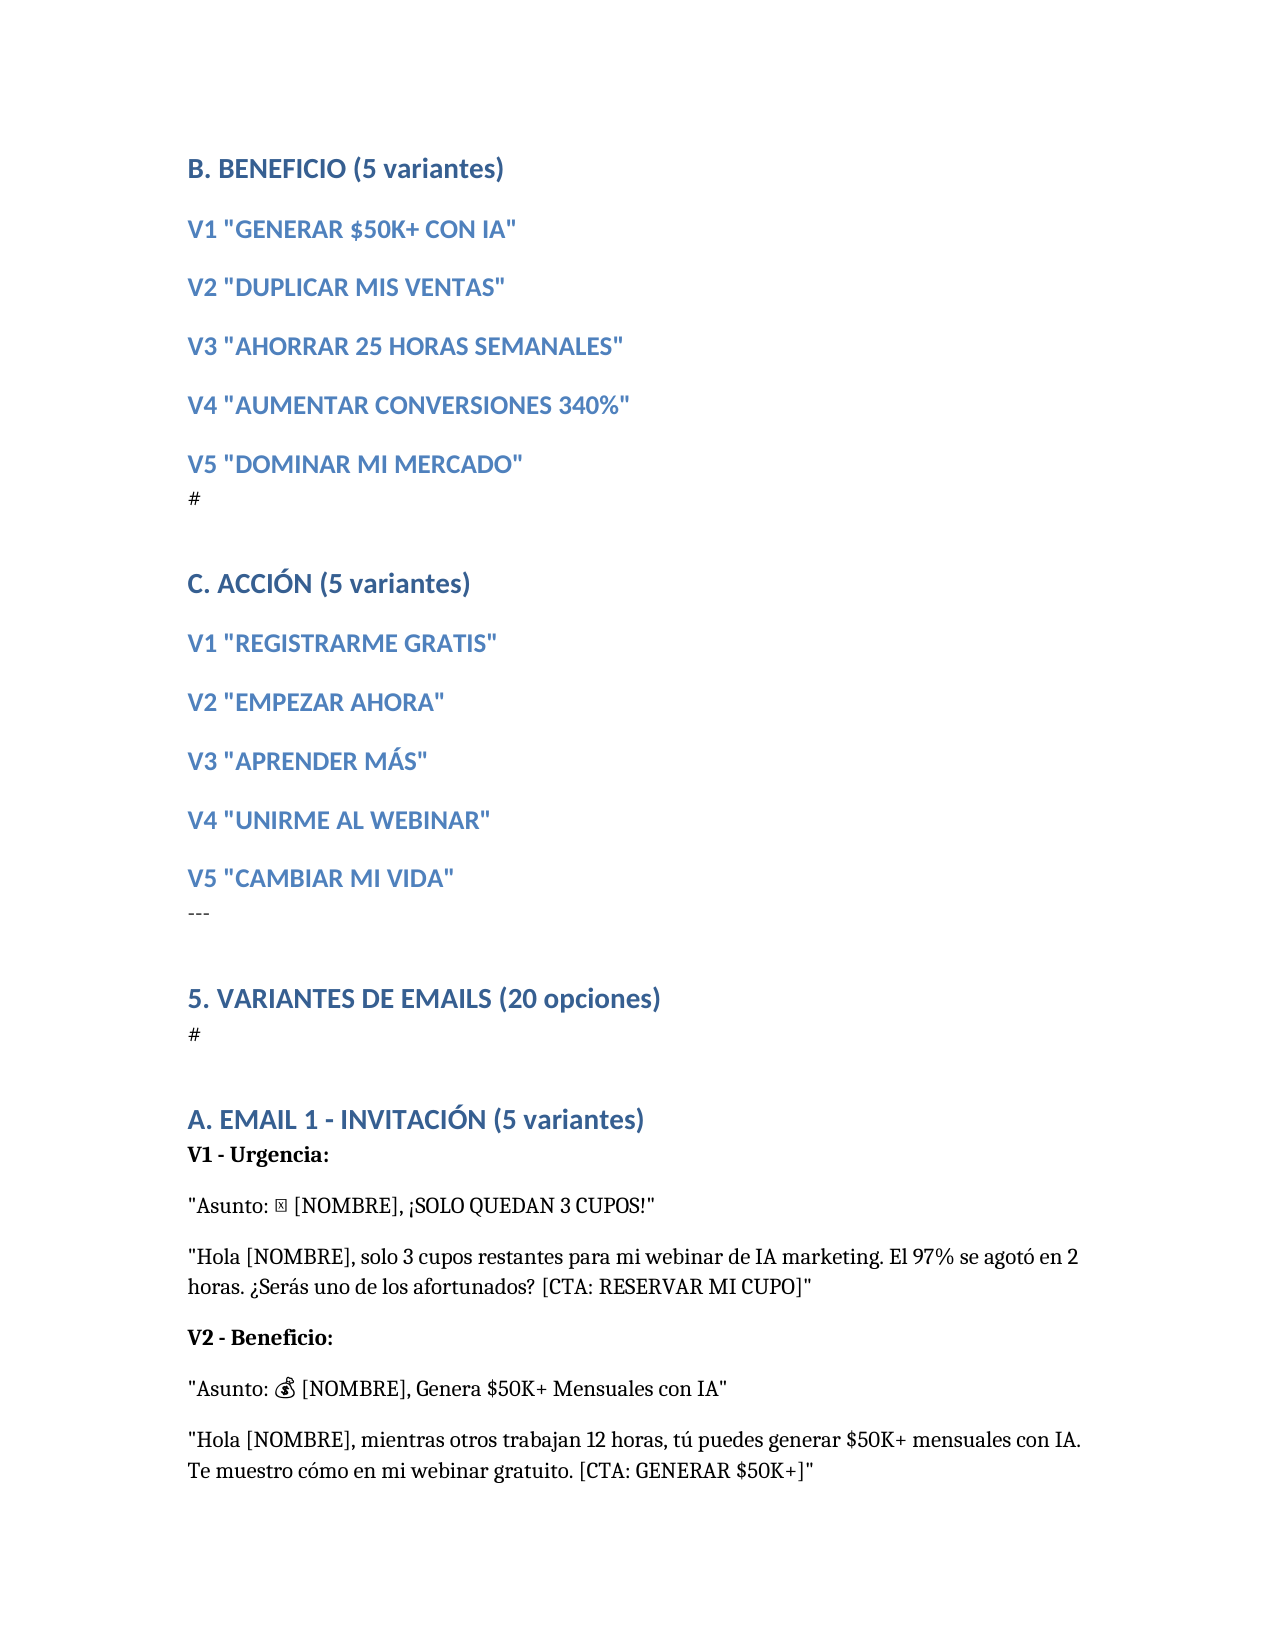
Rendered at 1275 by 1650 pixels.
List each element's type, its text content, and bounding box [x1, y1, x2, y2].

subtitle V1 "REGISTRARME GRATIS" [187, 627, 1087, 660]
subtitle V1 "GENERAR $50K+ CON IA" [187, 212, 1087, 245]
subtitle 5. VARIANTES DE EMAILS (20 opciones) [187, 980, 1087, 1015]
subtitle V3 "APRENDER MÁS" [187, 744, 1087, 777]
subtitle V5 "CAMBIAR MI VIDA" [187, 862, 1087, 895]
subtitle V2 "EMPEZAR AHORA" [187, 685, 1087, 718]
text V1 - Urgencia: [187, 1142, 1087, 1168]
text "Asunto: 💰 [NOMBRE], Genera $50K+ Mensuales con IA" [187, 1376, 1087, 1403]
subtitle A. EMAIL 1 - INVITACIÓN (5 variantes) [187, 1101, 1087, 1137]
subtitle V4 "AUMENTAR CONVERSIONES 340%" [187, 388, 1087, 421]
subtitle V5 "DOMINAR MI MERCADO" [187, 447, 1087, 480]
text V2 - Beneficio: [187, 1325, 1087, 1352]
text "Asunto: 🔥 [NOMBRE], ¡SOLO QUEDAN 3 CUPOS!" [187, 1193, 1087, 1219]
subtitle V2 "DUPLICAR MIS VENTAS" [187, 271, 1087, 303]
subtitle V3 "AHORRAR 25 HORAS SEMANALES" [187, 329, 1087, 362]
text # [187, 485, 1087, 511]
subtitle C. ACCIÓN (5 variantes) [187, 565, 1087, 601]
text "Hola [NOMBRE], mientras otros trabajan 12 horas, tú puedes generar $50K+ mensuales con IA. Te muestro cómo en mi webinar gratuito. [CTA: GENERAR $50K+]" [187, 1427, 1087, 1484]
text # [187, 1021, 1087, 1047]
text --- [187, 899, 1087, 926]
text "Hola [NOMBRE], solo 3 cupos restantes para mi webinar de IA marketing. El 97% se agotó en 2 horas. ¿Serás uno de los afortunados? [CTA: RESERVAR MI CUPO]" [187, 1244, 1087, 1301]
subtitle B. BENEFICIO (5 variantes) [187, 150, 1087, 186]
subtitle V4 "UNIRME AL WEBINAR" [187, 803, 1087, 836]
